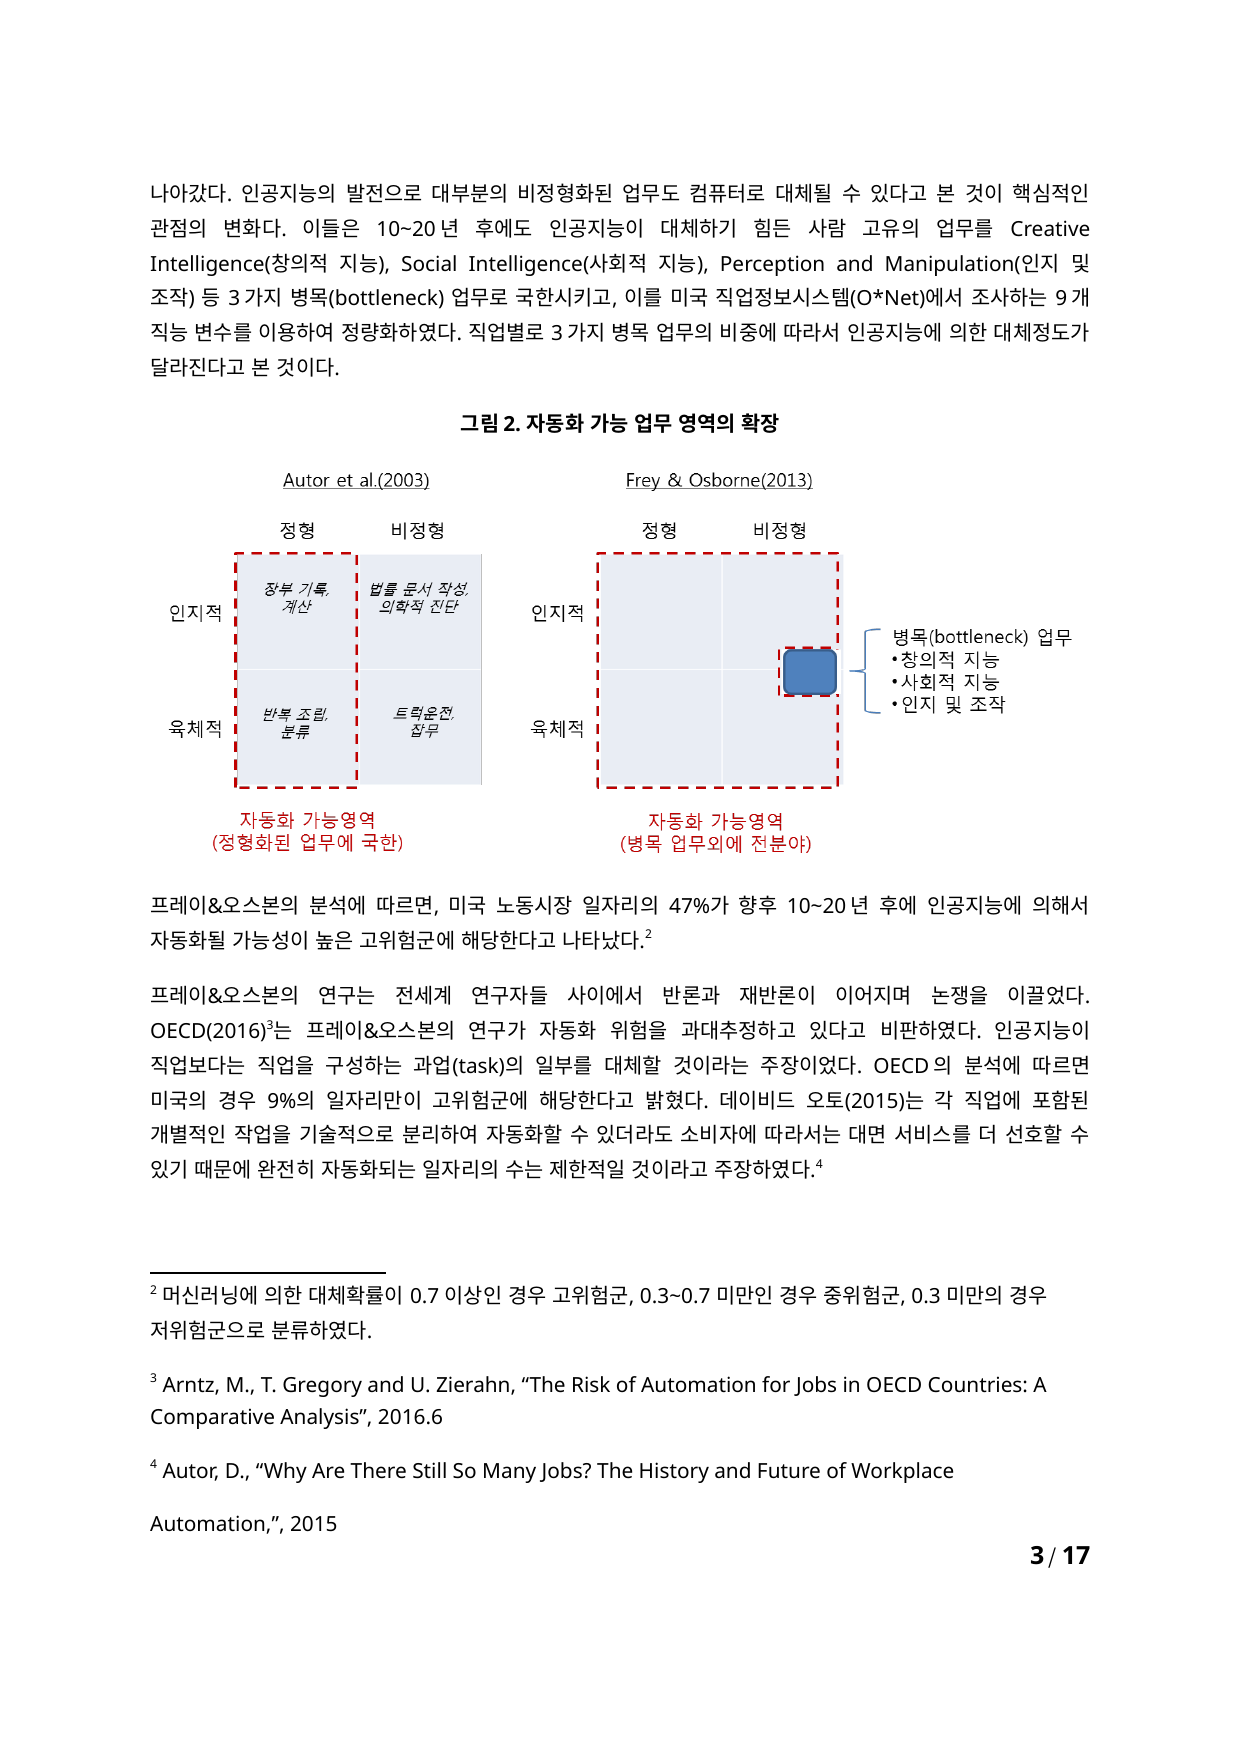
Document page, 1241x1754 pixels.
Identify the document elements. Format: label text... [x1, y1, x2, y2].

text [150, 177, 1090, 381]
text 프레이&오스본의 연구는 전세계 연구자들 사이에서 반론과 재반론이 이어지며 논쟁을 이끌었다. OECD(2016)는 프레이&오스본의 연구가 자동화 위험을 과대추정하고 있다고 비판하였다. 인공지능이 직업보다는 직업을 구성하는 과업(task)의 일부를 대체할 것이라는 주장이었다. OECD의 분석에 따르면 미국의 경우 9%의 일자리만이 고위험군에 해당한다고 밝혔다. 데이비드 오토(2015)는 각 직업에 포함된 개별적인 작업을 기술적으로 분리하여 자동화할 수 있더라도 소비자에 따라서는 대면 서비스를 더 선호할 수 있기 때문에 완전히 자동화되는 일자리의 수는 제한적일 것이라고 주장하였다. [150, 979, 1090, 1184]
picture [156, 462, 1084, 864]
text 프레이&오스본의 분석에 따르면, 미국 노동시장 일자리의 47%가 향후 10~20년 후에 인공지능에 의해서 자동화될 가능성이 높은 고위험군에 해당한다고 나타났다. [150, 889, 1090, 954]
text 그림2. 자동화 가능 업무 영역의 확장 [150, 407, 1090, 437]
